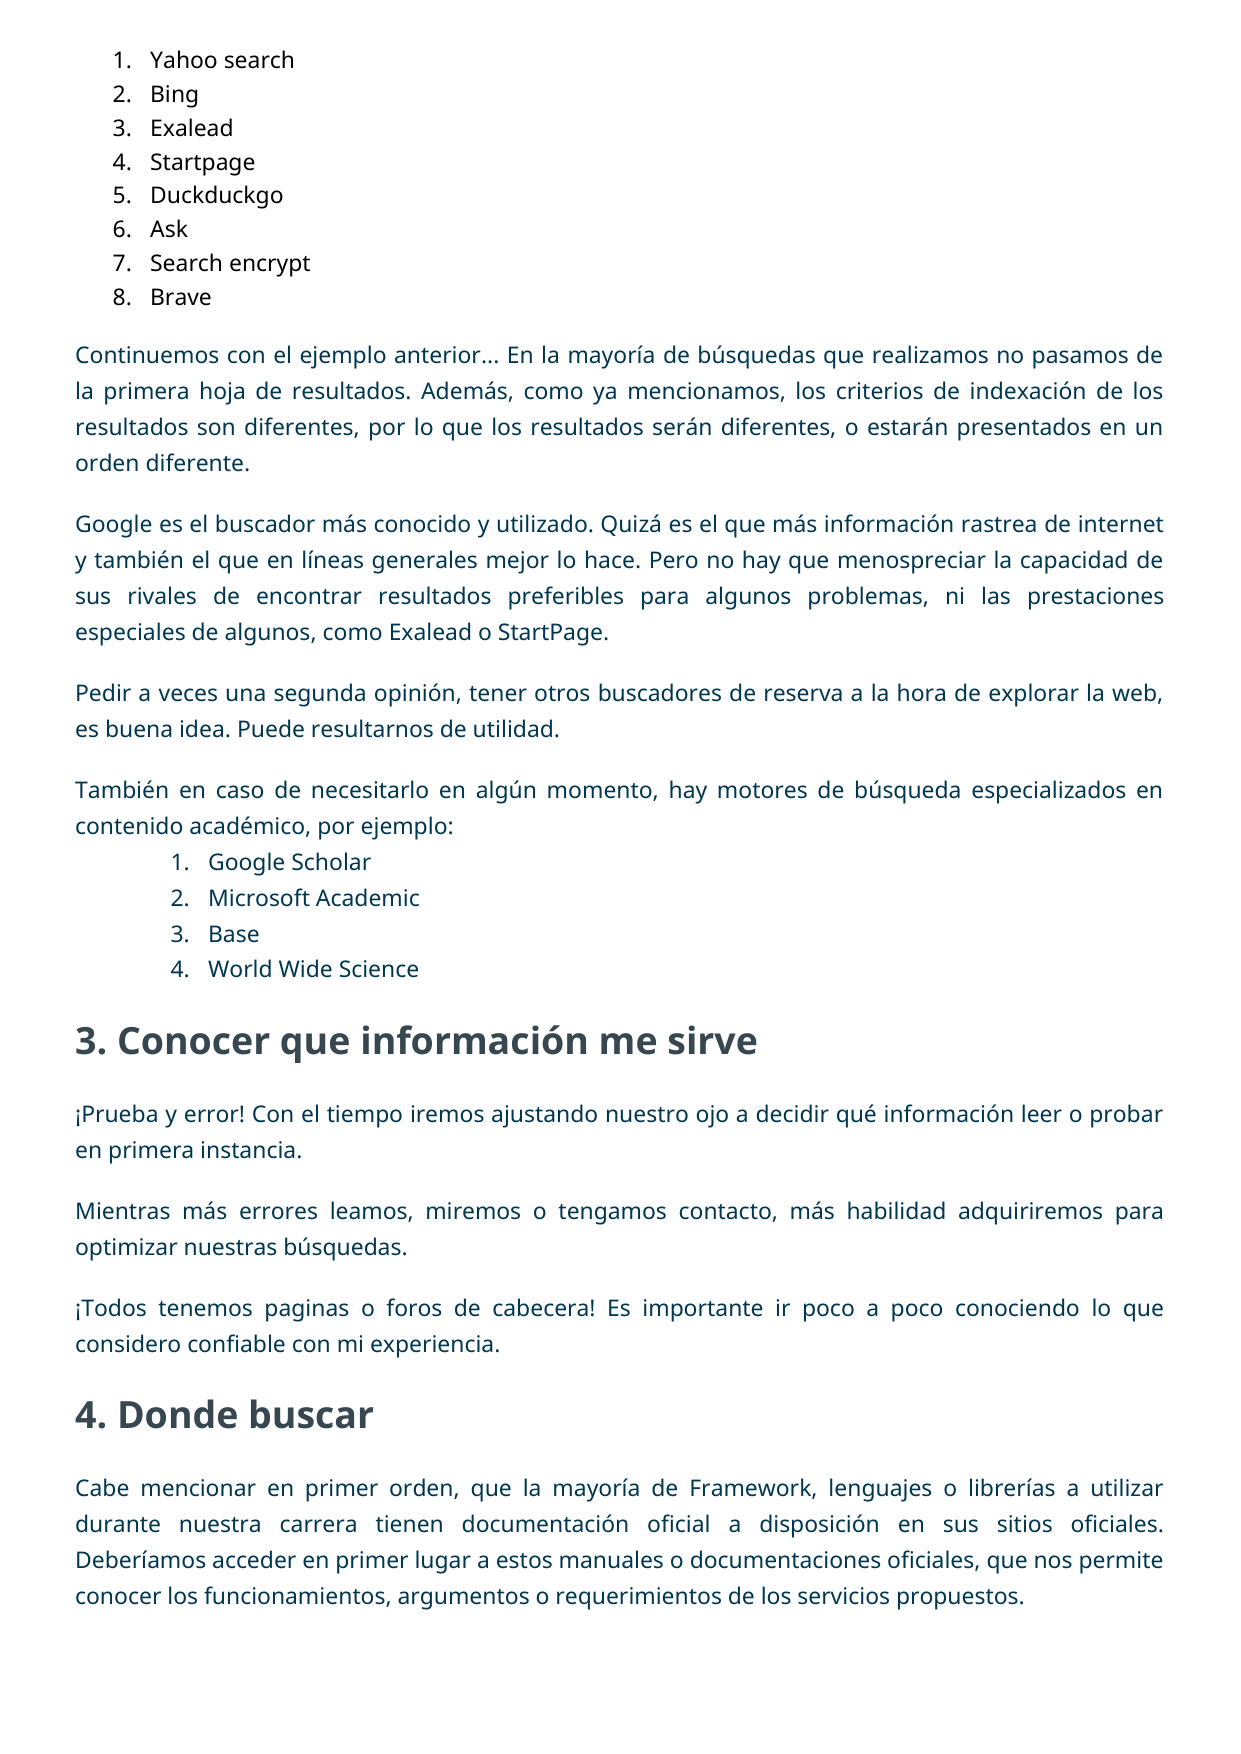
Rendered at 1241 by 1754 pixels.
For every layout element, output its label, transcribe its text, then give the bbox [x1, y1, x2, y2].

text Pedir a veces una segunda opinión, tener otros buscadores de reserva a la hora de explorar la web, es buena idea. Puede resultarnos de utilidad. [75, 677, 1165, 744]
text Continuemos con el ejemplo anterior... En la mayoría de búsquedas que realizamos no pasamos de la primera hoja de resultados. Además, como ya mencionamos, los criterios de indexación de los resultados son diferentes, por lo que los resultados serán diferentes, o estarán presentados en un orden diferente. [75, 339, 1165, 478]
list Yahoo search [112, 44, 1165, 76]
list Base [170, 917, 1165, 949]
text Mientras más errores leamos, miremos o tengamos contacto, más habilidad adquiriremos para optimizar nuestras búsquedas. [75, 1195, 1165, 1262]
text Cabe mencionar en primer orden, que la mayoría de Framework, lenguajes o librerías a utilizar durante nuestra carrera tienen documentación oficial a disposición en sus sitios oficiales. Deberíamos acceder en primer lugar a estos manuales o documentaciones oficiales, que nos permite conocer los funcionamientos, argumentos o requerimientos de los servicios propuestos. [75, 1472, 1165, 1611]
subtitle 4. Donde buscar [75, 1389, 1165, 1440]
text ¡Prueba y error! Con el tiempo iremos ajustando nuestro ojo a decidir qué información leer o probar en primera instancia. [75, 1098, 1165, 1165]
list Duckduckgo [112, 179, 1165, 211]
list Startpage [112, 146, 1165, 177]
text Google es el buscador más conocido y utilizado. Quizá es el que más información rastrea de internet y también el que en líneas generales mejor lo hace. Pero no hay que menospreciar la capacidad de sus rivales de encontrar resultados preferibles para algunos problemas, ni las prestaciones especiales de algunos, como Exalead o StartPage. [75, 508, 1165, 647]
list Bing [112, 78, 1165, 109]
list Brave [112, 281, 1165, 312]
list Exalead [112, 112, 1165, 143]
list Ask [112, 213, 1165, 244]
list Google Scholar [170, 846, 1165, 877]
list Search encrypt [112, 247, 1165, 278]
subtitle 3. Conocer que información me sirve [75, 1014, 1165, 1065]
text ¡Todos tenemos paginas o foros de cabecera! Es importante ir poco a poco conociendo lo que considero confiable con mi experiencia. [75, 1292, 1165, 1359]
list World Wide Science [170, 953, 1165, 985]
list Microsoft Academic [170, 882, 1165, 913]
text También en caso de necesitarlo en algún momento, hay motores de búsqueda especializados en contenido académico, por ejemplo: [75, 774, 1165, 841]
